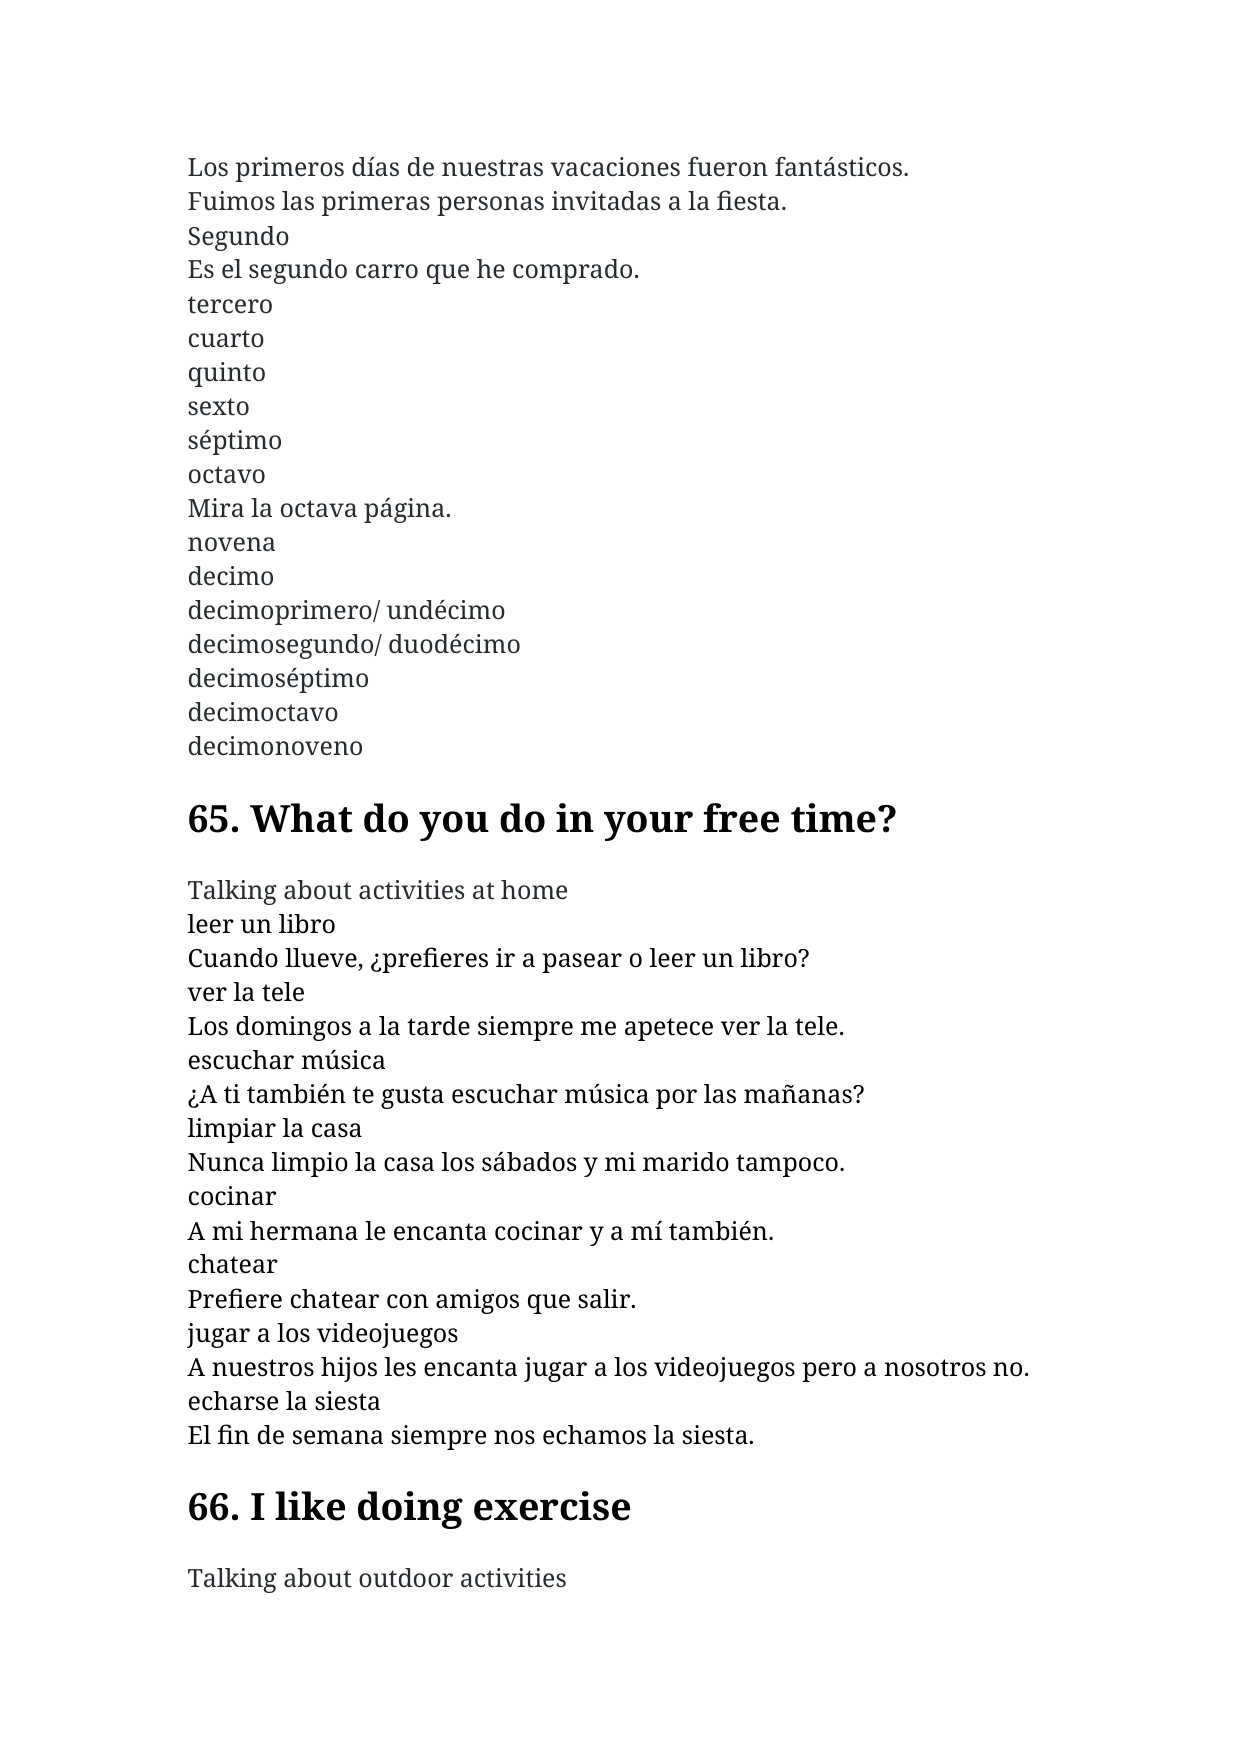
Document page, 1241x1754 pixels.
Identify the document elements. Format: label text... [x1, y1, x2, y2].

text cuarto [187, 320, 1053, 354]
text El fin de semana siempre nos echamos la siesta. [187, 1417, 1053, 1452]
text decimosegundo/ duodécimo [187, 627, 1053, 661]
text séptimo [187, 422, 1053, 457]
text decimoséptimo [187, 661, 1053, 695]
text Nunca limpio la casa los sábados y mi marido tampoco. [187, 1145, 1053, 1179]
text sexto [187, 388, 1053, 422]
text Prefiere chatear con amigos que salir. [187, 1281, 1053, 1315]
text limpiar la casa [187, 1111, 1053, 1145]
text Talking about activities at home [187, 872, 1053, 907]
subtitle 65. What do you do in your free time? [187, 792, 1053, 843]
text decimo [187, 559, 1053, 593]
text Mira la octava página. [187, 491, 1053, 525]
text novena [187, 525, 1053, 559]
text decimoprimero/ undécimo [187, 593, 1053, 627]
text A nuestros hijos les encanta jugar a los videojuegos pero a nosotros no. [187, 1349, 1053, 1383]
text Cuando llueve, ¿prefieres ir a pasear o leer un libro? [187, 941, 1053, 975]
text tercero [187, 286, 1053, 320]
text decimoctavo [187, 695, 1053, 729]
text ver la tele [187, 975, 1053, 1009]
text ¿A ti también te gusta escuchar música por las mañanas? [187, 1077, 1053, 1111]
text chatear [187, 1247, 1053, 1281]
text octavo [187, 457, 1053, 491]
text leer un libro [187, 907, 1053, 941]
text Los domingos a la tarde siempre me apetece ver la tele. [187, 1009, 1053, 1043]
text Es el segundo carro que he comprado. [187, 252, 1053, 286]
text Talking about outdoor activities [187, 1561, 1053, 1595]
text Los primeros días de nuestras vacaciones fueron fantásticos. [187, 150, 1053, 184]
text A mi hermana le encanta cocinar y a mí también. [187, 1213, 1053, 1247]
text Segundo [187, 218, 1053, 252]
text quinto [187, 354, 1053, 388]
text decimonoveno [187, 729, 1053, 763]
text jugar a los videojuegos [187, 1315, 1053, 1349]
text Fuimos las primeras personas invitadas a la fiesta. [187, 184, 1053, 218]
text escuchar música [187, 1043, 1053, 1077]
text cocinar [187, 1179, 1053, 1213]
text echarse la siesta [187, 1383, 1053, 1417]
subtitle 66. I like doing exercise [187, 1481, 1053, 1532]
